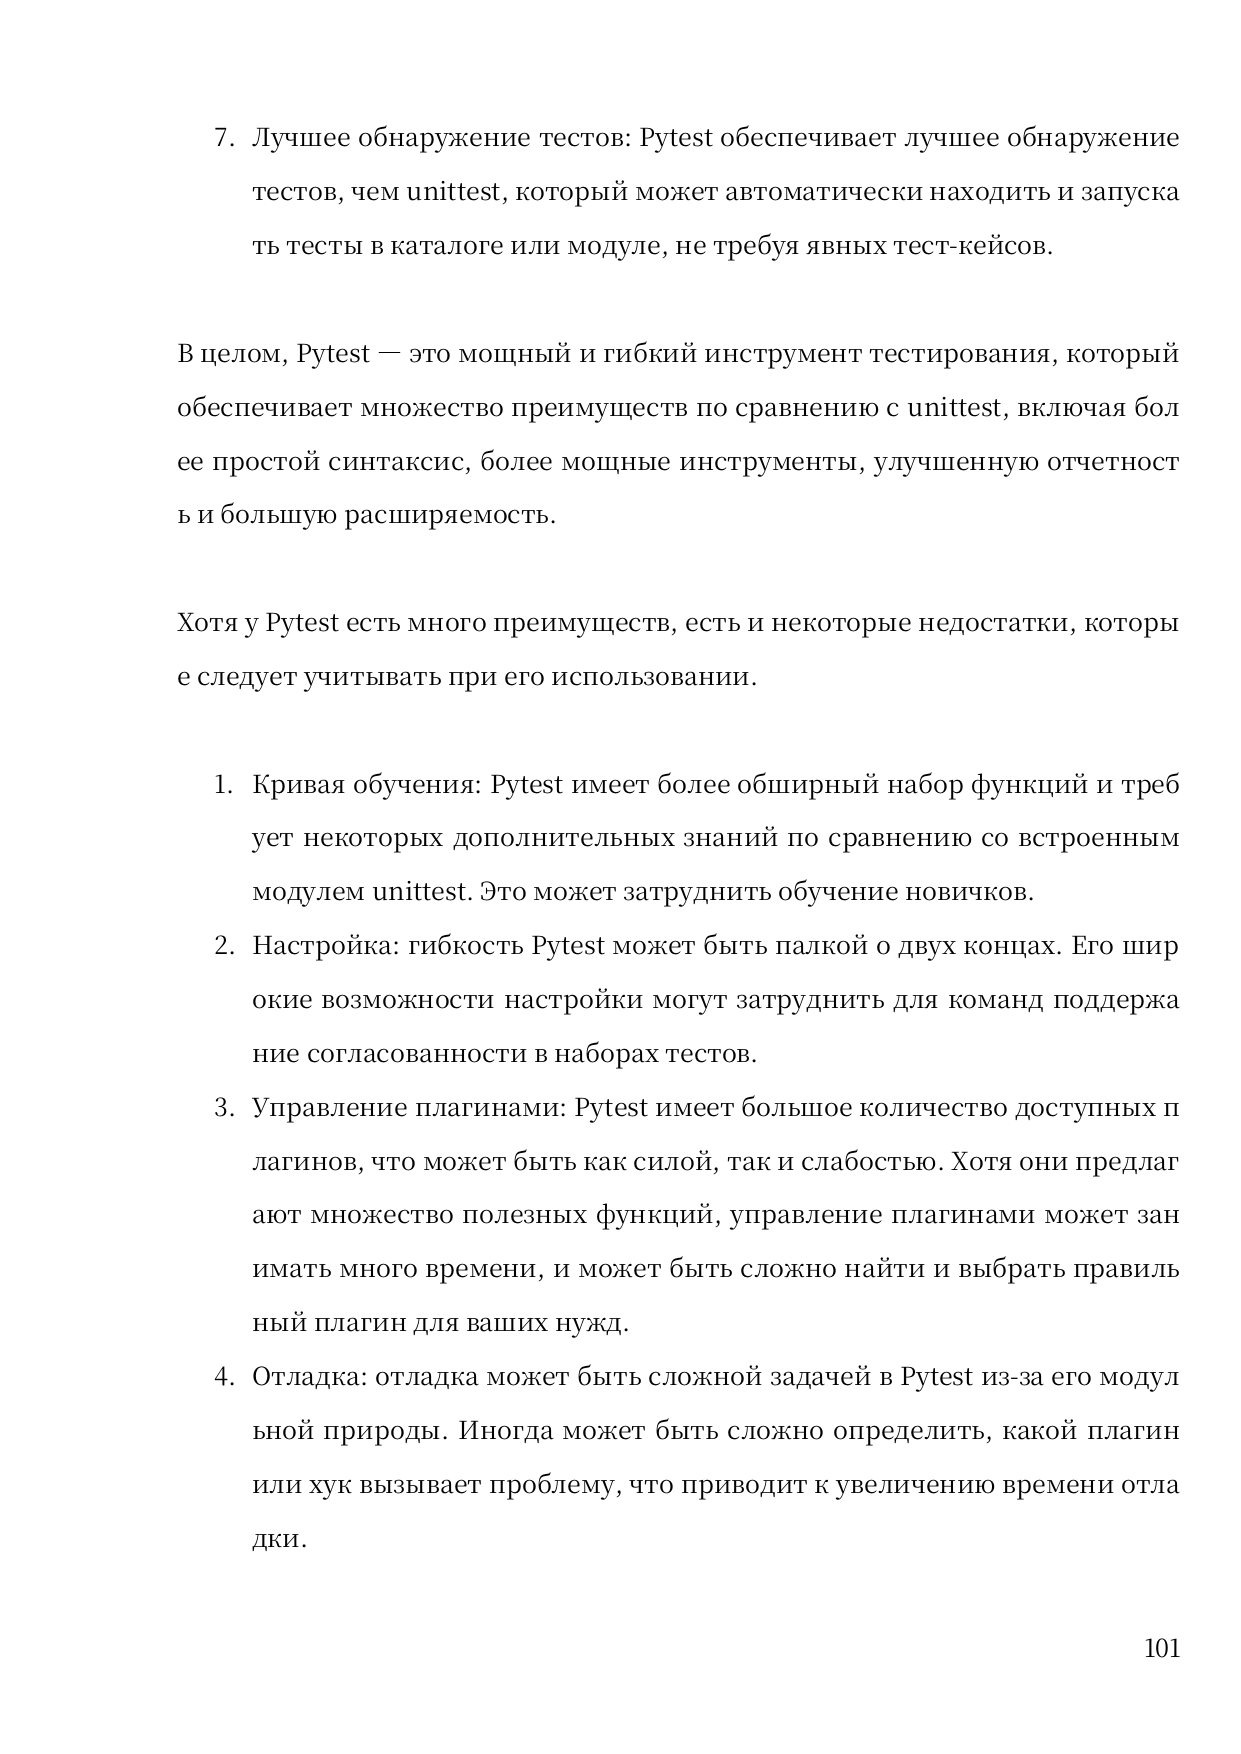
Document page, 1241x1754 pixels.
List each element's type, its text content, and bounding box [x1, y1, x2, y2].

list Лучшее обнаружение тестов: Pytest обеспечивает лучшее обнаружение тестов, чем unittest, который может автоматически находить и запускать тесты в каталоге или модуле, не требуя явных тест-кейсов. [214, 118, 1181, 262]
list Кривая обучения: Pytest имеет более обширный набор функций и требует некоторых дополнительных знаний по сравнению со встроенным модулем unittest. Это может затруднить обучение новичков. [214, 764, 1181, 908]
text Хотя у Pytest есть много преимуществ, есть и некоторые недостатки, которые следует учитывать при его использовании. [177, 603, 1181, 692]
list Настройка: гибкость Pytest может быть палкой о двух концах. Его широкие возможности настройки могут затруднить для команд поддержание согласованности в наборах тестов. [214, 926, 1181, 1069]
list Отладка: отладка может быть сложной задачей в Pytest из-за его модульной природы. Иногда может быть сложно определить, какой плагин или хук вызывает проблему, что приводит к увеличению времени отладки. [214, 1357, 1181, 1554]
list Управление плагинами: Pytest имеет большое количество доступных плагинов, что может быть как силой, так и слабостью. Хотя они предлагают множество полезных функций, управление плагинами может занимать много времени, и может быть сложно найти и выбрать правильный плагин для ваших нужд. [214, 1087, 1181, 1339]
text В целом, Pytest — это мощный и гибкий инструмент тестирования, который обеспечивает множество преимуществ по сравнению с unittest, включая более простой синтаксис, более мощные инструменты, улучшенную отчетность и большую расширяемость. [177, 333, 1181, 531]
